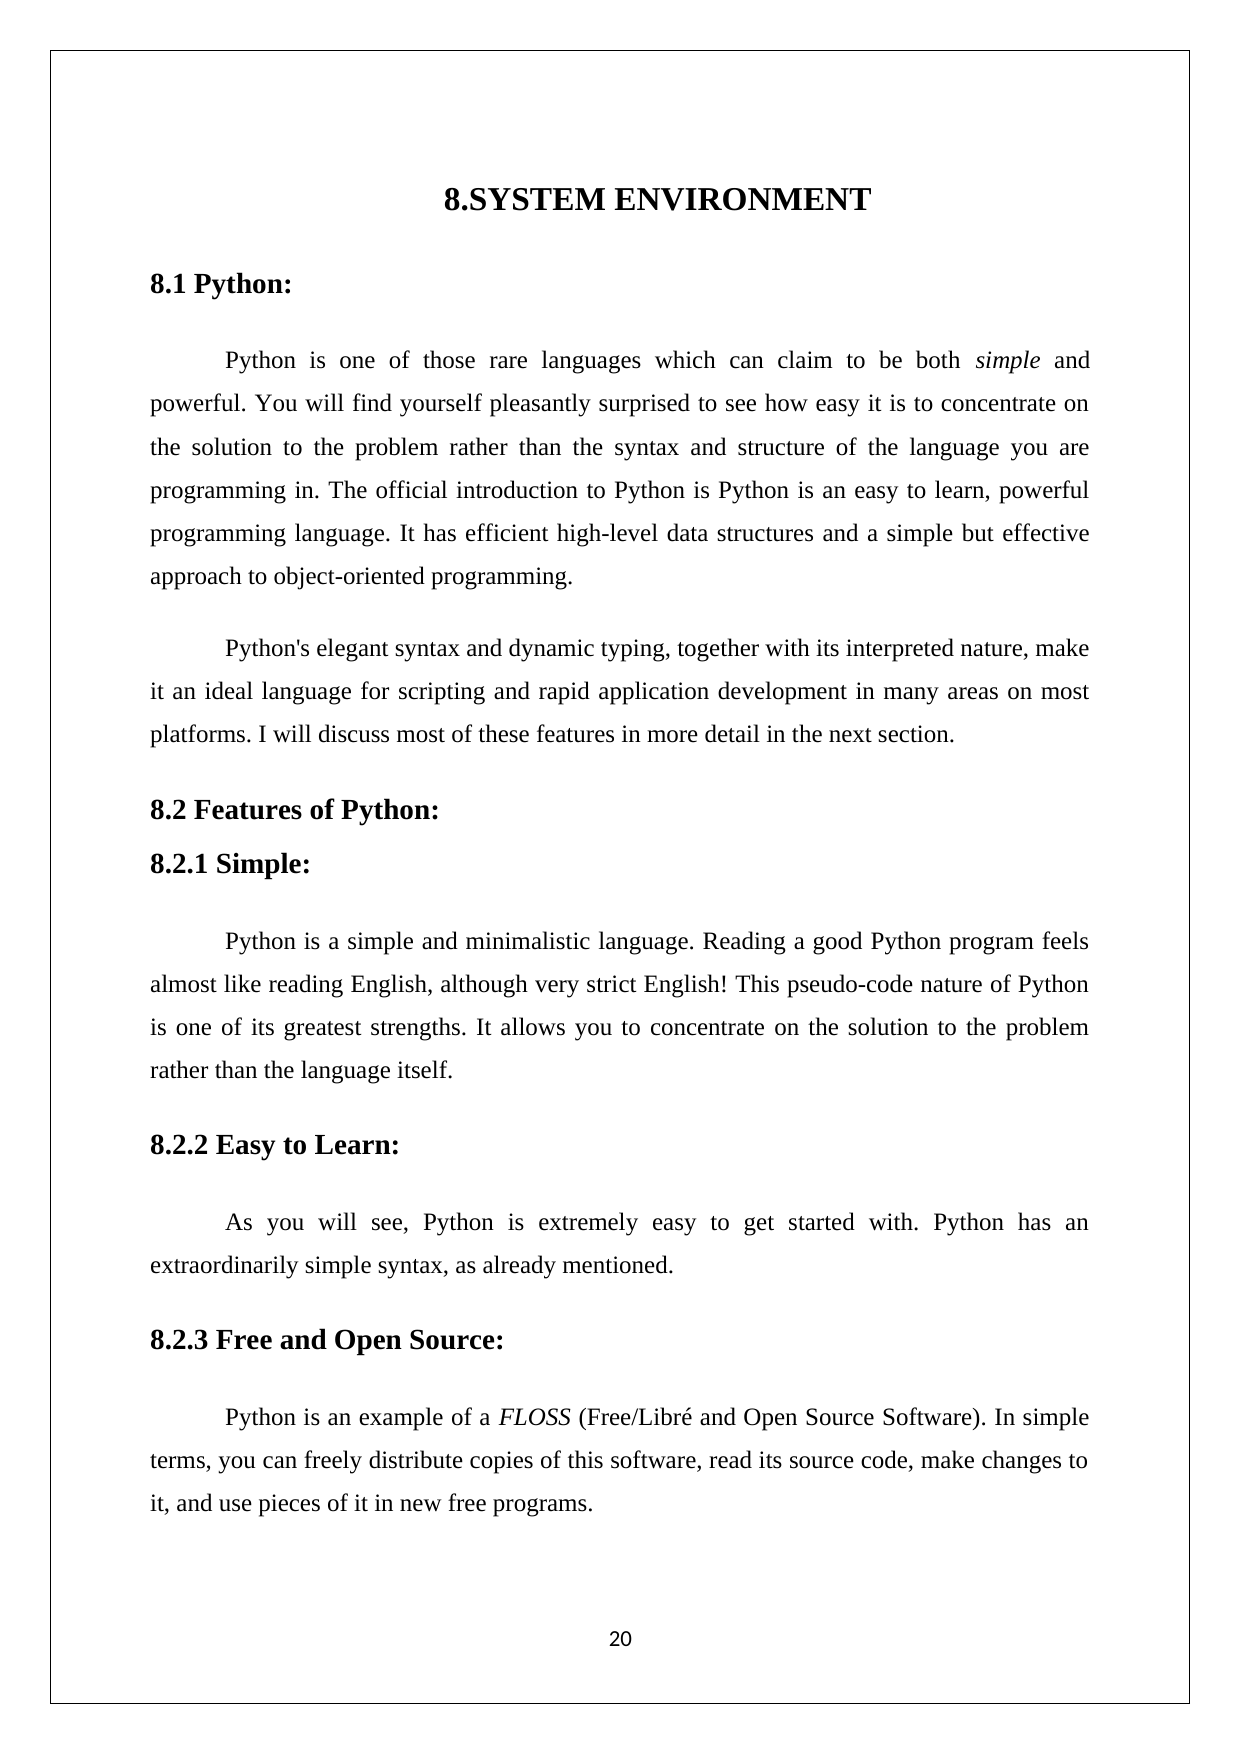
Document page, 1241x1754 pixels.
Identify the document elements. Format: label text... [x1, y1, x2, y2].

text 8.SYSTEM ENVIRONMENT [225, 179, 1090, 217]
text As you will see, Python is extremely easy to get started with. Python has an extraordinarily simple syntax, as already mentioned. [150, 1207, 1090, 1279]
text 8.2.2 Easy to Learn: [150, 1127, 1090, 1161]
text 8.2 Features of Python: [150, 792, 1090, 825]
text Python is a simple and minimalistic language. Reading a good Python program feels almost like reading English, although very strict English! This pseudo-code nature of Python is one of its greatest strengths. It allows you to concentrate on the solution to the problem rather than the language itself. [150, 926, 1090, 1084]
text Python's elegant syntax and dynamic typing, together with its interpreted nature, make it an ideal language for scripting and rapid application development in many areas on most platforms. I will discuss most of these features in more detail in the next section. [150, 633, 1090, 748]
text Python is an example of a FLOSS (Free/Libré and Open Source Software). In simple terms, you can freely distribute copies of this software, read its source code, make changes to it, and use pieces of it in new free programs. [150, 1402, 1090, 1517]
text Python is one of those rare languages which can claim to be both simple and powerful. You will find yourself pleasantly surprised to see how easy it is to concentrate on the solution to the problem rather than the syntax and structure of the language you are programming in. The official introduction to Python is Python is an easy to learn, powerful programming language. It has efficient high-level data structures and a simple but effective approach to object-oriented programming. [150, 345, 1090, 590]
text 8.1 Python: [150, 266, 1090, 299]
text 8.2.1 Simple: [150, 846, 1090, 880]
text 8.2.3 Free and Open Source: [150, 1322, 1090, 1356]
